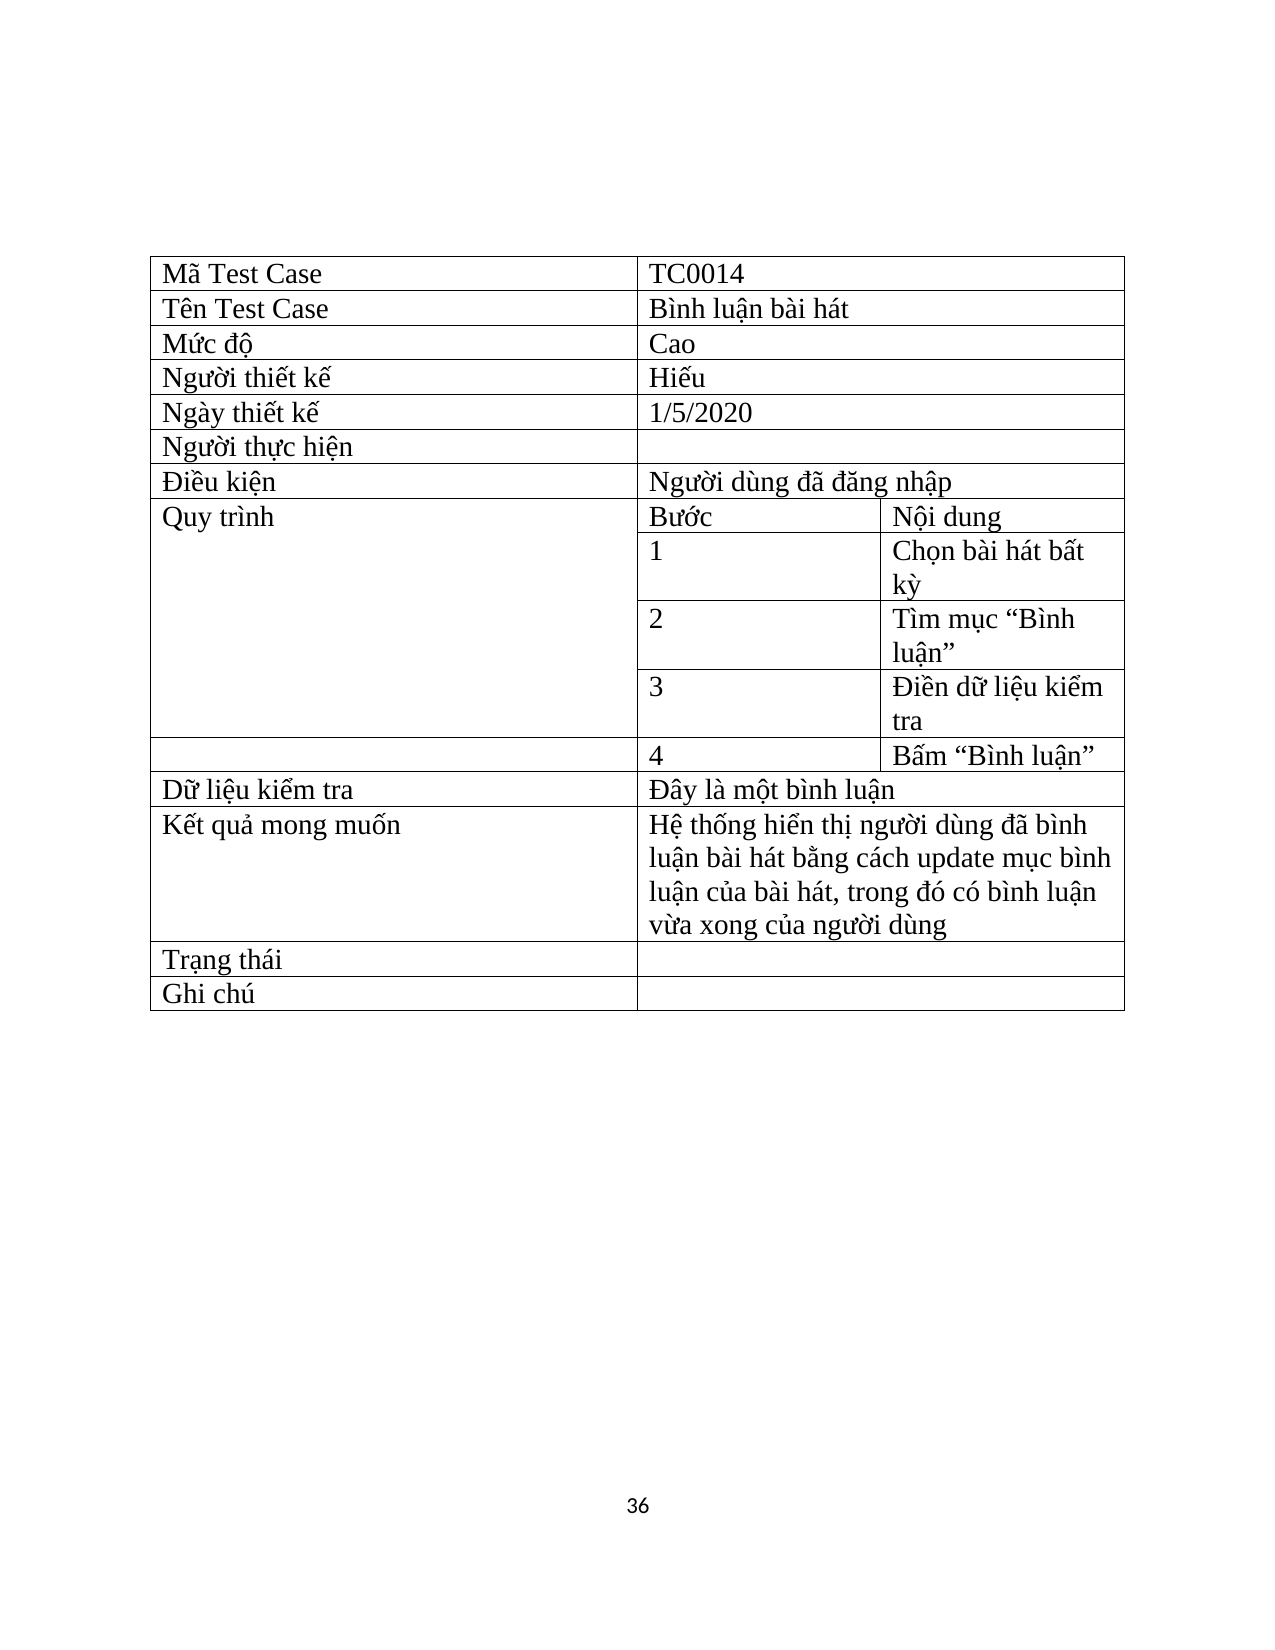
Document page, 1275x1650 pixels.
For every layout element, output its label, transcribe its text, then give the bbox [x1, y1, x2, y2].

table_cell Hệ thống hiển thị người dùng đã bình luận bài hát bằng cách update mục bình luận của bài hát, trong đó có bình luận vừa xong của người dùng [638, 807, 1124, 941]
table_cell Người thiết kế [151, 360, 637, 394]
table_cell Quy trình [151, 499, 637, 737]
table_cell Ghi chú [151, 977, 637, 1010]
table_cell Bước [638, 499, 880, 532]
table_cell [638, 942, 1124, 976]
table_cell Người thực hiện [151, 430, 637, 463]
table_cell Chọn bài hát bất kỳ [881, 533, 1124, 600]
table_cell Kết quả mong muốn [151, 807, 637, 941]
table_cell Điều kiện [151, 464, 637, 498]
table_cell [638, 977, 1124, 1010]
table_cell Hiếu [638, 360, 1124, 394]
table_cell Tìm mục “Bình luận” [881, 601, 1124, 668]
table_header Mã Test Case [151, 257, 637, 290]
table_cell Bấm “Bình luận” [881, 738, 1124, 771]
table_cell 3 [638, 670, 880, 737]
table_cell 4 [638, 738, 880, 771]
table_cell 1 [638, 533, 880, 600]
table_cell Cao [638, 326, 1124, 359]
table_cell Nội dung [881, 499, 1124, 532]
table_cell Bình luận bài hát [638, 291, 1124, 325]
table_cell Đây là một bình luận [638, 772, 1124, 806]
table_cell 2 [638, 601, 880, 668]
table_cell [638, 430, 1124, 463]
table_cell [151, 738, 637, 771]
table_cell Ngày thiết kế [151, 395, 637, 428]
table_header TC0014 [638, 257, 1124, 290]
table_cell 1/5/2020 [638, 395, 1124, 428]
table_cell Điền dữ liệu kiểm tra [881, 670, 1124, 737]
table_cell Tên Test Case [151, 291, 637, 325]
table_cell Dữ liệu kiểm tra [151, 772, 637, 806]
table_cell Mức độ [151, 326, 637, 359]
table_cell Người dùng đã đăng nhập [638, 464, 1124, 498]
table_cell Trạng thái [151, 942, 637, 976]
